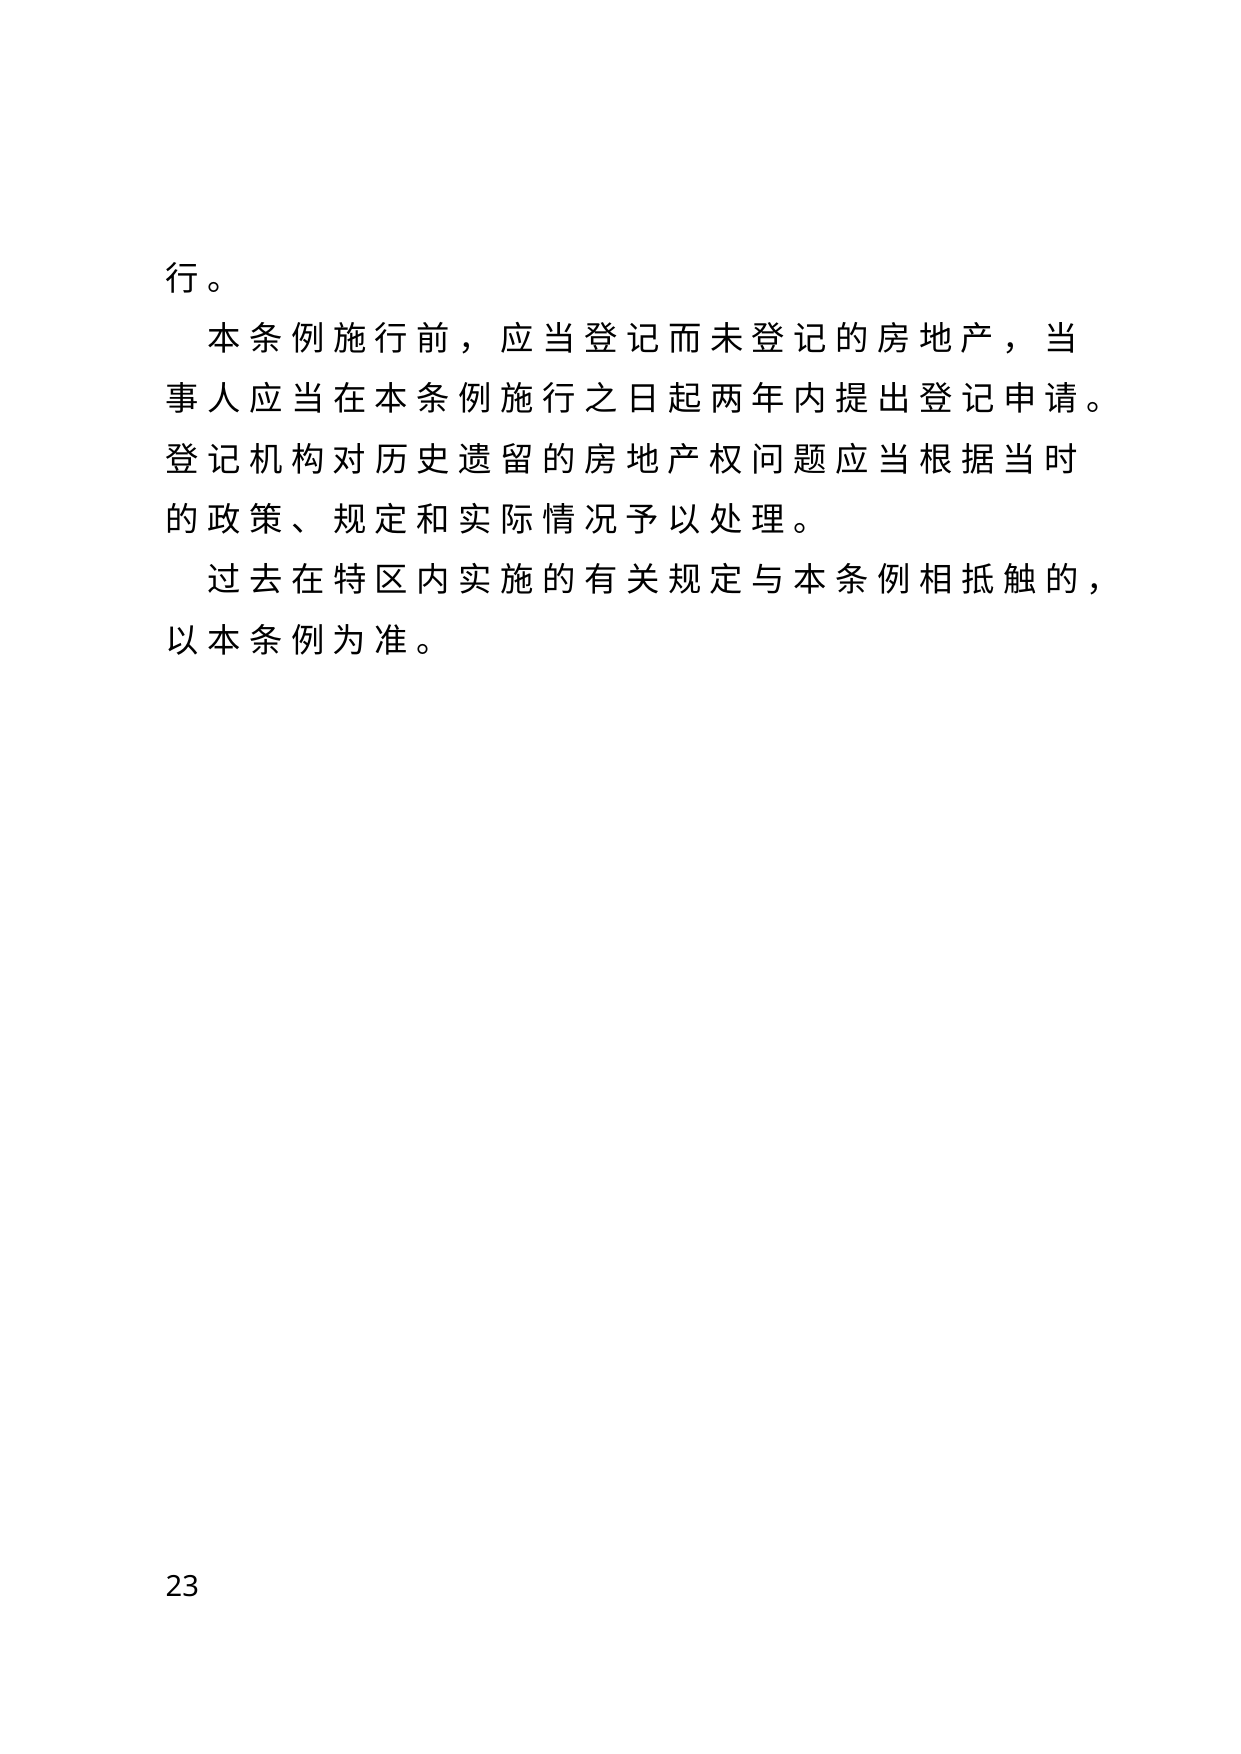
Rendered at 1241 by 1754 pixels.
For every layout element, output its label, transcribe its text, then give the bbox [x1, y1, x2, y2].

list 本条例施行前，应当登记而未登记的房地产，当事人应当在本条例施行之日起两年内提出登记申请。登记机构对历史遗留的房地产权问题应当根据当时的政策、规定和实际情况予以处理。 [165, 306, 1087, 547]
list 过去在特区内实施的有关规定与本条例相抵触的，以本条例为准。 [165, 547, 1087, 668]
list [165, 246, 1087, 306]
